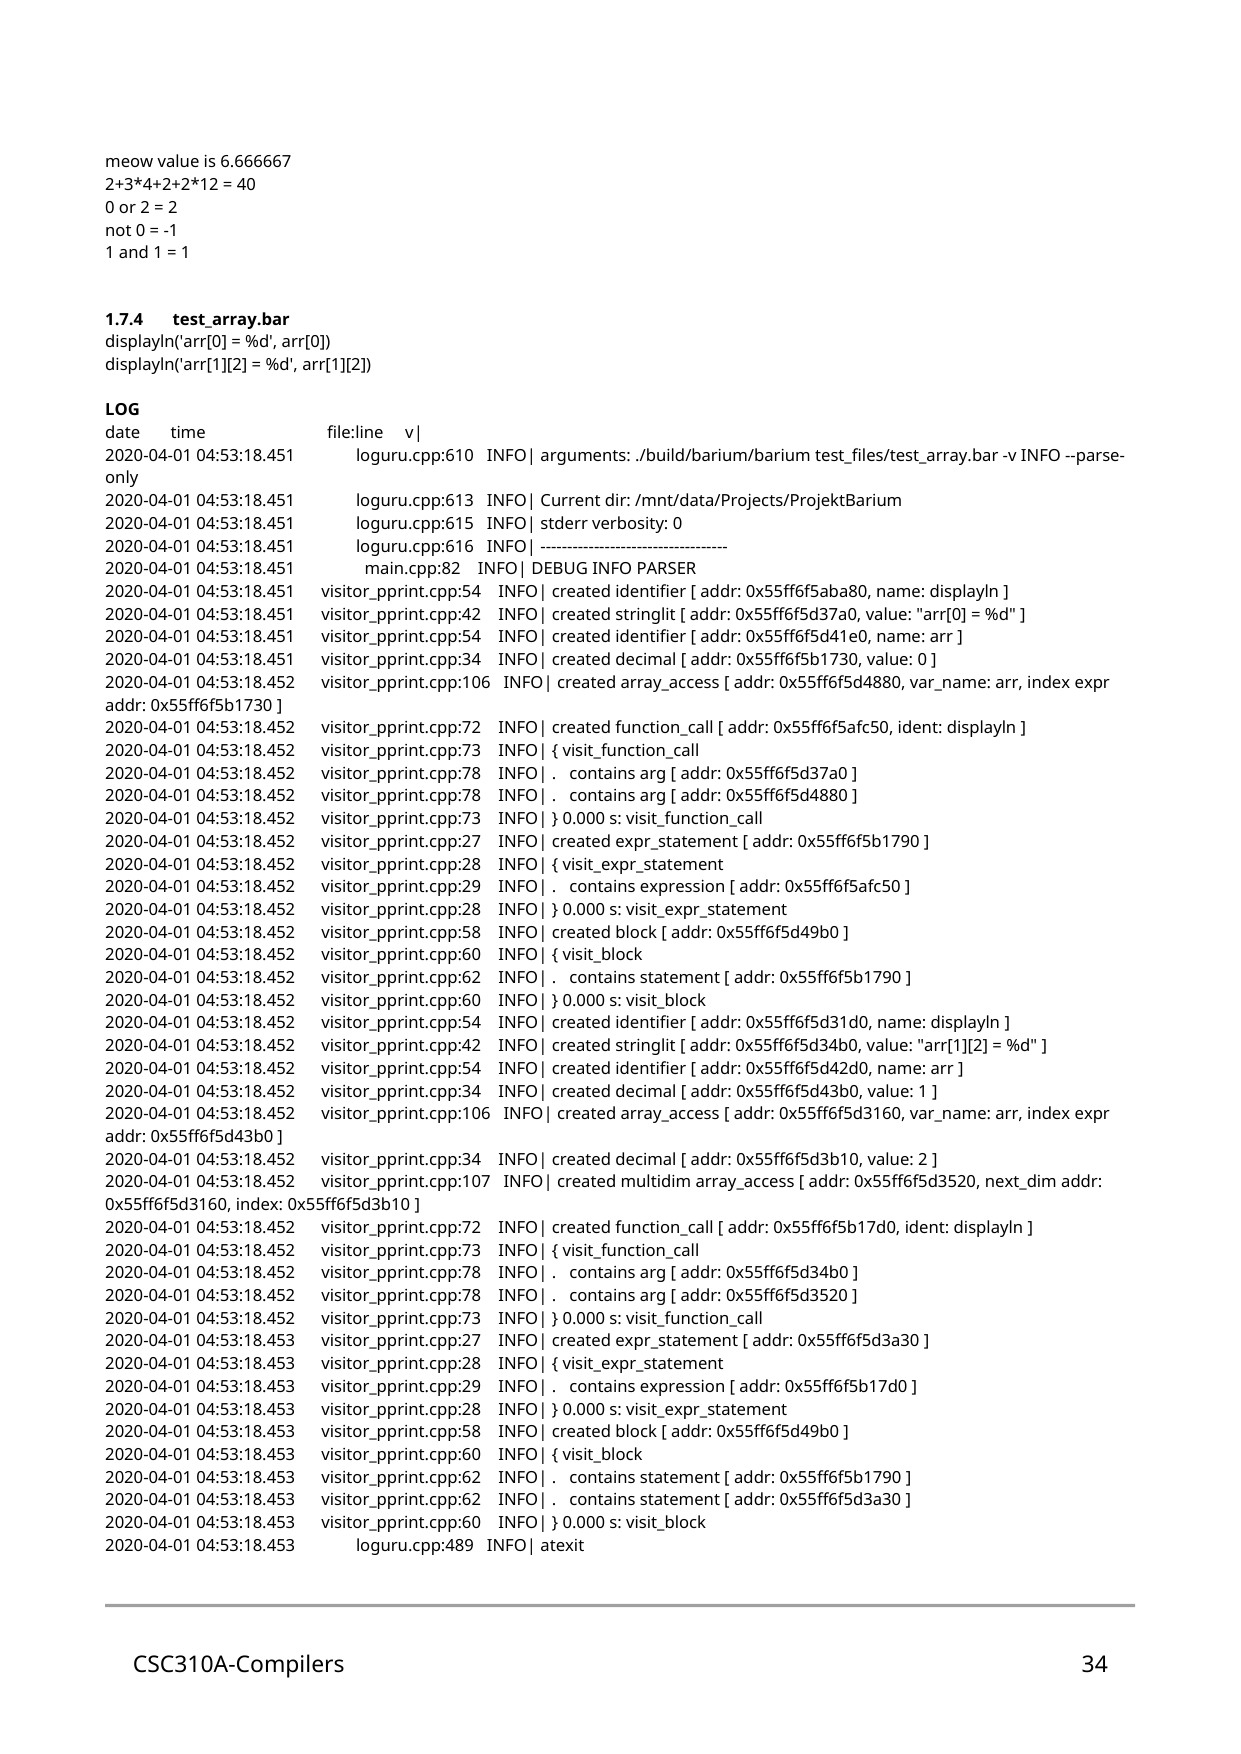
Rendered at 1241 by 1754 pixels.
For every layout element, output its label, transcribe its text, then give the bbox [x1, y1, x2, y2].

text 2020-04-01 04:53:18.452 visitor_pprint.cpp:27 INFO| created expr_statement [ addr: 0x55ff6f5b1790 ] [105, 829, 1135, 852]
text 2020-04-01 04:53:18.452 visitor_pprint.cpp:42 INFO| created stringlit [ addr: 0x55ff6f5d34b0, value: "arr[1][2] = %d" ] [105, 1034, 1135, 1056]
text 2020-04-01 04:53:18.452 visitor_pprint.cpp:34 INFO| created decimal [ addr: 0x55ff6f5d43b0, value: 1 ] [105, 1079, 1135, 1102]
text 2020-04-01 04:53:18.451 loguru.cpp:613 INFO| Current dir: /mnt/data/Projects/ProjektBarium [105, 489, 1135, 511]
text 2020-04-01 04:53:18.453 visitor_pprint.cpp:60 INFO| } 0.000 s: visit_block [105, 1511, 1135, 1533]
text 2020-04-01 04:53:18.452 visitor_pprint.cpp:34 INFO| created decimal [ addr: 0x55ff6f5d3b10, value: 2 ] [105, 1147, 1135, 1170]
text 2020-04-01 04:53:18.452 visitor_pprint.cpp:73 INFO| { visit_function_call [105, 1238, 1135, 1261]
text 2020-04-01 04:53:18.452 visitor_pprint.cpp:107 INFO| created multidim array_access [ addr: 0x55ff6f5d3520, next_dim addr: 0x55ff6f5d3160, index: 0x55ff6f5d3b10 ] [105, 1170, 1135, 1215]
text 2020-04-01 04:53:18.452 visitor_pprint.cpp:72 INFO| created function_call [ addr: 0x55ff6f5afc50, ident: displayln ] [105, 716, 1135, 738]
text 2020-04-01 04:53:18.453 visitor_pprint.cpp:27 INFO| created expr_statement [ addr: 0x55ff6f5d3a30 ] [105, 1329, 1135, 1352]
text 2020-04-01 04:53:18.452 visitor_pprint.cpp:73 INFO| } 0.000 s: visit_function_call [105, 807, 1135, 829]
text 2020-04-01 04:53:18.452 visitor_pprint.cpp:62 INFO| . contains statement [ addr: 0x55ff6f5b1790 ] [105, 966, 1135, 988]
text meow value is 6.666667 [105, 150, 1135, 173]
text 2020-04-01 04:53:18.451 loguru.cpp:610 INFO| arguments: ./build/barium/barium test_files/test_array.bar -v INFO --parse-only [105, 443, 1135, 489]
text 2020-04-01 04:53:18.452 visitor_pprint.cpp:73 INFO| } 0.000 s: visit_function_call [105, 1306, 1135, 1329]
text 2020-04-01 04:53:18.452 visitor_pprint.cpp:73 INFO| { visit_function_call [105, 738, 1135, 761]
text 2020-04-01 04:53:18.452 visitor_pprint.cpp:28 INFO| { visit_expr_statement [105, 852, 1135, 875]
text 0 or 2 = 2 [105, 195, 1135, 218]
text 2020-04-01 04:53:18.453 visitor_pprint.cpp:28 INFO| } 0.000 s: visit_expr_statement [105, 1397, 1135, 1420]
text 2020-04-01 04:53:18.453 loguru.cpp:489 INFO| atexit [105, 1533, 1135, 1556]
text not 0 = -1 [105, 218, 1135, 241]
text 2020-04-01 04:53:18.453 visitor_pprint.cpp:60 INFO| { visit_block [105, 1442, 1135, 1465]
text 2020-04-01 04:53:18.451 main.cpp:82 INFO| DEBUG INFO PARSER [105, 557, 1135, 579]
text 2020-04-01 04:53:18.452 visitor_pprint.cpp:78 INFO| . contains arg [ addr: 0x55ff6f5d3520 ] [105, 1283, 1135, 1306]
text 2020-04-01 04:53:18.453 visitor_pprint.cpp:62 INFO| . contains statement [ addr: 0x55ff6f5d3a30 ] [105, 1488, 1135, 1511]
text 2020-04-01 04:53:18.452 visitor_pprint.cpp:60 INFO| } 0.000 s: visit_block [105, 988, 1135, 1011]
text 2020-04-01 04:53:18.451 loguru.cpp:616 INFO| ----------------------------------- [105, 534, 1135, 557]
text 2020-04-01 04:53:18.452 visitor_pprint.cpp:54 INFO| created identifier [ addr: 0x55ff6f5d31d0, name: displayln ] [105, 1011, 1135, 1034]
text 2020-04-01 04:53:18.453 visitor_pprint.cpp:58 INFO| created block [ addr: 0x55ff6f5d49b0 ] [105, 1420, 1135, 1442]
text 2020-04-01 04:53:18.452 visitor_pprint.cpp:78 INFO| . contains arg [ addr: 0x55ff6f5d34b0 ] [105, 1261, 1135, 1283]
text LOG [105, 398, 1135, 421]
text 2020-04-01 04:53:18.453 visitor_pprint.cpp:62 INFO| . contains statement [ addr: 0x55ff6f5b1790 ] [105, 1465, 1135, 1488]
text displayln('arr[1][2] = %d', arr[1][2]) [105, 352, 1135, 375]
text 2020-04-01 04:53:18.453 visitor_pprint.cpp:29 INFO| . contains expression [ addr: 0x55ff6f5b17d0 ] [105, 1374, 1135, 1397]
text date time file:line v| [105, 421, 1135, 443]
text 2020-04-01 04:53:18.452 visitor_pprint.cpp:106 INFO| created array_access [ addr: 0x55ff6f5d3160, var_name: arr, index expr addr: 0x55ff6f5d43b0 ] [105, 1102, 1135, 1147]
text 2020-04-01 04:53:18.451 visitor_pprint.cpp:42 INFO| created stringlit [ addr: 0x55ff6f5d37a0, value: "arr[0] = %d" ] [105, 602, 1135, 625]
text 2020-04-01 04:53:18.451 loguru.cpp:615 INFO| stderr verbosity: 0 [105, 511, 1135, 534]
text 2020-04-01 04:53:18.451 visitor_pprint.cpp:54 INFO| created identifier [ addr: 0x55ff6f5d41e0, name: arr ] [105, 625, 1135, 648]
text 2020-04-01 04:53:18.452 visitor_pprint.cpp:78 INFO| . contains arg [ addr: 0x55ff6f5d4880 ] [105, 784, 1135, 807]
text 2020-04-01 04:53:18.452 visitor_pprint.cpp:60 INFO| { visit_block [105, 943, 1135, 966]
text 2020-04-01 04:53:18.452 visitor_pprint.cpp:72 INFO| created function_call [ addr: 0x55ff6f5b17d0, ident: displayln ] [105, 1215, 1135, 1238]
text 2020-04-01 04:53:18.452 visitor_pprint.cpp:29 INFO| . contains expression [ addr: 0x55ff6f5afc50 ] [105, 875, 1135, 897]
text 2020-04-01 04:53:18.452 visitor_pprint.cpp:54 INFO| created identifier [ addr: 0x55ff6f5d42d0, name: arr ] [105, 1056, 1135, 1079]
text 2020-04-01 04:53:18.452 visitor_pprint.cpp:106 INFO| created array_access [ addr: 0x55ff6f5d4880, var_name: arr, index expr addr: 0x55ff6f5b1730 ] [105, 670, 1135, 716]
text 2020-04-01 04:53:18.452 visitor_pprint.cpp:28 INFO| } 0.000 s: visit_expr_statement [105, 897, 1135, 920]
text 2020-04-01 04:53:18.452 visitor_pprint.cpp:78 INFO| . contains arg [ addr: 0x55ff6f5d37a0 ] [105, 761, 1135, 784]
text 2020-04-01 04:53:18.451 visitor_pprint.cpp:34 INFO| created decimal [ addr: 0x55ff6f5b1730, value: 0 ] [105, 648, 1135, 670]
text 2+3*4+2+2*12 = 40 [105, 173, 1135, 195]
text 1 and 1 = 1 [105, 241, 1135, 263]
text 2020-04-01 04:53:18.451 visitor_pprint.cpp:54 INFO| created identifier [ addr: 0x55ff6f5aba80, name: displayln ] [105, 579, 1135, 602]
subtitle test_array.bar [105, 307, 1135, 330]
text 2020-04-01 04:53:18.453 visitor_pprint.cpp:28 INFO| { visit_expr_statement [105, 1352, 1135, 1374]
text 2020-04-01 04:53:18.452 visitor_pprint.cpp:58 INFO| created block [ addr: 0x55ff6f5d49b0 ] [105, 920, 1135, 943]
text displayln('arr[0] = %d', arr[0]) [105, 330, 1135, 352]
